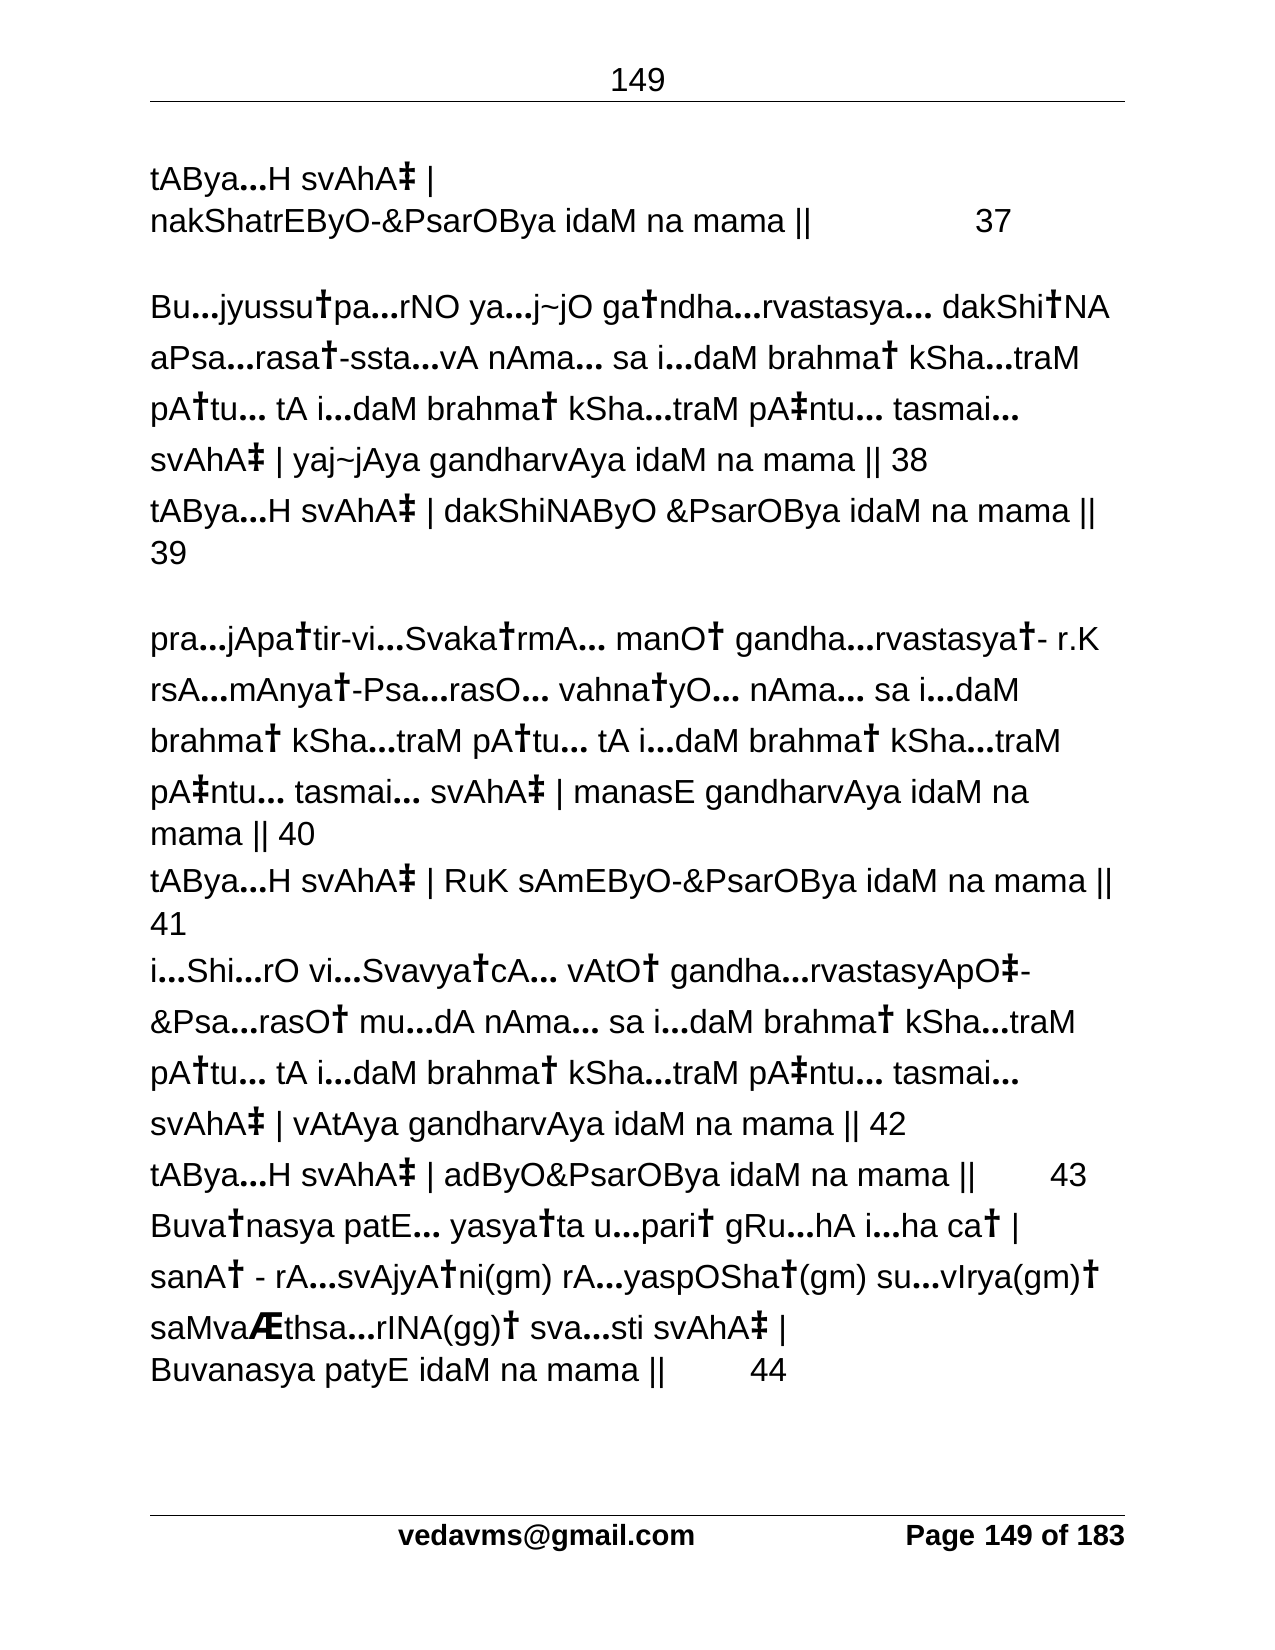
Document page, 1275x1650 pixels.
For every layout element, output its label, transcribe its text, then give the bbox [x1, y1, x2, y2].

text sanA† - rA…svAjyA†ni(gm) rA…yaspOSha†(gm) su…vIrya(gm)† saMvaÆthsa…rINA(gg)† sva…sti svAhA‡ | Buvanasya patyE idaM na mama || 44 [150, 1248, 1125, 1389]
text tABya…H svAhA‡ | dakShiNAByO &PsarOBya idaM na mama || 39 [150, 482, 1153, 572]
text Bu…jyussu†pa…rNO ya…j~jO ga†ndha…rvastasya… dakShi†NA aPsa…rasa†-ssta…vA nAma… sa i…daM brahma† kSha…traM pA†tu… tA i…daM brahma† kSha…traM pA‡ntu… tasmai… svAhA‡ | yaj~jAya gandharvAya idaM na mama || 38 [150, 278, 1125, 482]
text Buva†nasya patE… yasya†ta u…pari† gRu…hA i…ha ca† | [150, 1197, 1125, 1248]
text tABya…H svAhA‡ | RuK sAmEByO-&PsarOBya idaM na mama || 41 [150, 853, 1144, 942]
text tABya…H svAhA‡ | adByO&PsarOBya idaM na mama || 43 [150, 1146, 1125, 1197]
text tABya…H svAhA‡ | [150, 150, 1125, 201]
text nakShatrEByO-&PsarOBya idaM na mama || 37 [150, 201, 1125, 239]
text pra…jApa†tir-vi…Svaka†rmA… manO† gandha…rvastasya†- r.K rsA…mAnya†-Psa…rasO… vahna†yO… nAma… sa i…daM brahma† kSha…traM pA†tu… tA i…daM brahma† kSha…traM pA‡ntu… tasmai… svAhA‡ | manasE gandharvAya idaM na mama || 40 [150, 610, 1125, 853]
text i…Shi…rO vi…Svavya†cA… vAtO† gandha…rvastasyApO‡-&Psa…rasO† mu…dA nAma… sa i…daM brahma† kSha…traM pA†tu… tA i…daM brahma† kSha…traM pA‡ntu… tasmai… svAhA‡ | vAtAya gandharvAya idaM na mama || 42 [150, 942, 1125, 1146]
